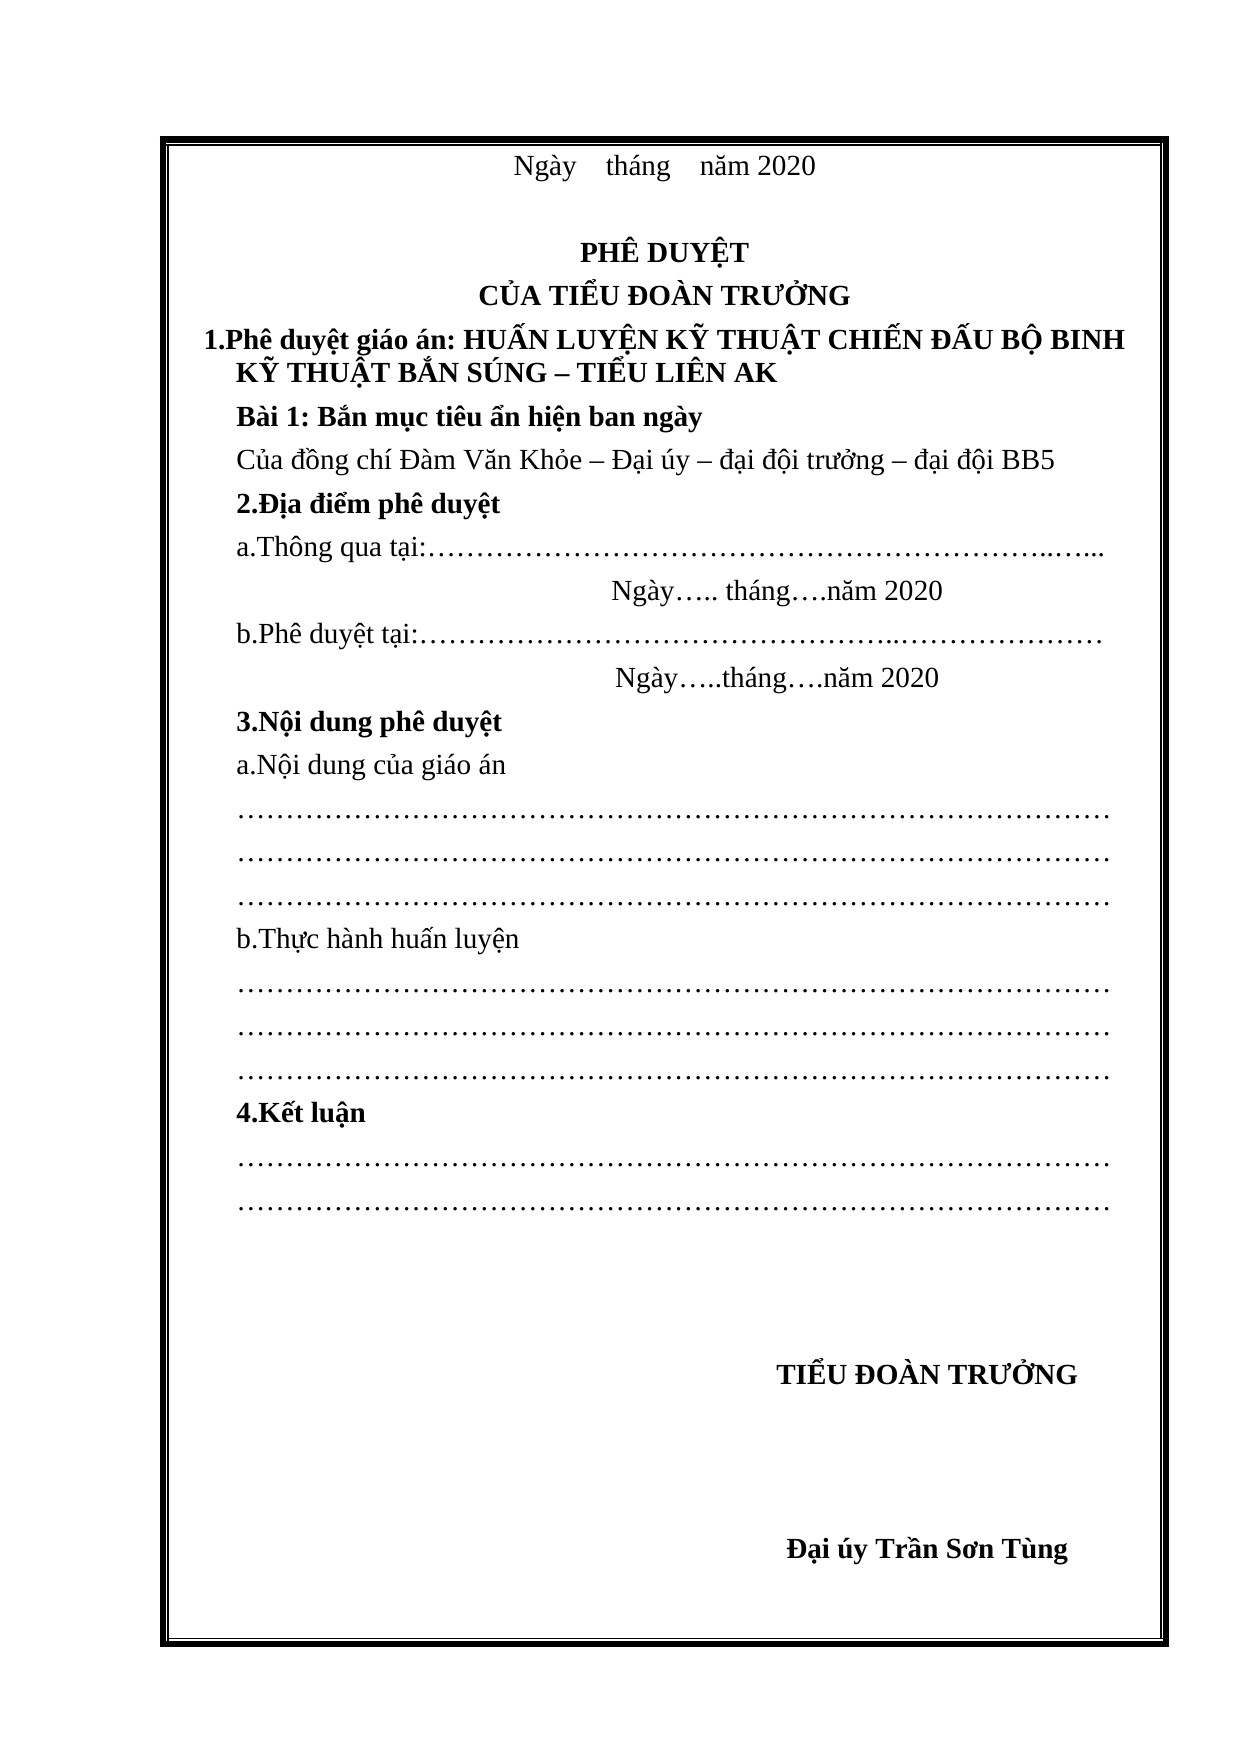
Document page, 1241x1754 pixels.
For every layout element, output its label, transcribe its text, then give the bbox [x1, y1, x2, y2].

text ……………………………………………………………………………… [177, 1183, 1152, 1216]
text PHÊ DUYỆT [177, 235, 1152, 268]
text 4.Kết luận [177, 1096, 1152, 1129]
text Ngày….. tháng….năm 2020 [327, 573, 1152, 607]
text ……………………………………………………………………………… [177, 1139, 1152, 1173]
text b.Phê duyệt tại:…………………………………………..………………… [177, 617, 1152, 650]
text Của đồng chí Đàm Văn Khỏe – Đại úy – đại đội trưởng – đại đội BB5 [177, 442, 1152, 476]
text 1.Phê duyệt giáo án: HUẤN LUYỆN KỸ THUẬT CHIẾN ĐẤU BỘ BINH [177, 322, 1152, 355]
text KỸ THUẬT BẮN SÚNG – TIỂU LIÊN AK [177, 355, 1152, 389]
text ……………………………………………………………………………… [177, 834, 1152, 868]
text 2.Địa điểm phê duyệt [177, 486, 1152, 519]
text ……………………………………………………………………………… [177, 1008, 1152, 1042]
text TIỂU ĐOÀN TRƯỞNG [627, 1357, 1152, 1390]
text ……………………………………………………………………………… [177, 1052, 1152, 1086]
text a.Thông qua tại:………………………………………………………..…... [177, 529, 1152, 563]
text Ngày tháng năm 2020 [177, 148, 1152, 181]
text Bài 1: Bắn mục tiêu ẩn hiện ban ngày [177, 399, 1152, 432]
text 3.Nội dung phê duyệt [177, 704, 1152, 737]
text ……………………………………………………………………………… [177, 965, 1152, 998]
text CỦA TIỂU ĐOÀN TRƯỞNG [177, 278, 1152, 312]
text b.Thực hành huấn luyện [177, 921, 1152, 955]
text Đại úy Trần Sơn Tùng [627, 1531, 1152, 1564]
text ……………………………………………………………………………… [177, 791, 1152, 824]
text Ngày…..tháng….năm 2020 [327, 660, 1152, 694]
text ……………………………………………………………………………… [177, 878, 1152, 911]
text a.Nội dung của giáo án [177, 747, 1152, 781]
